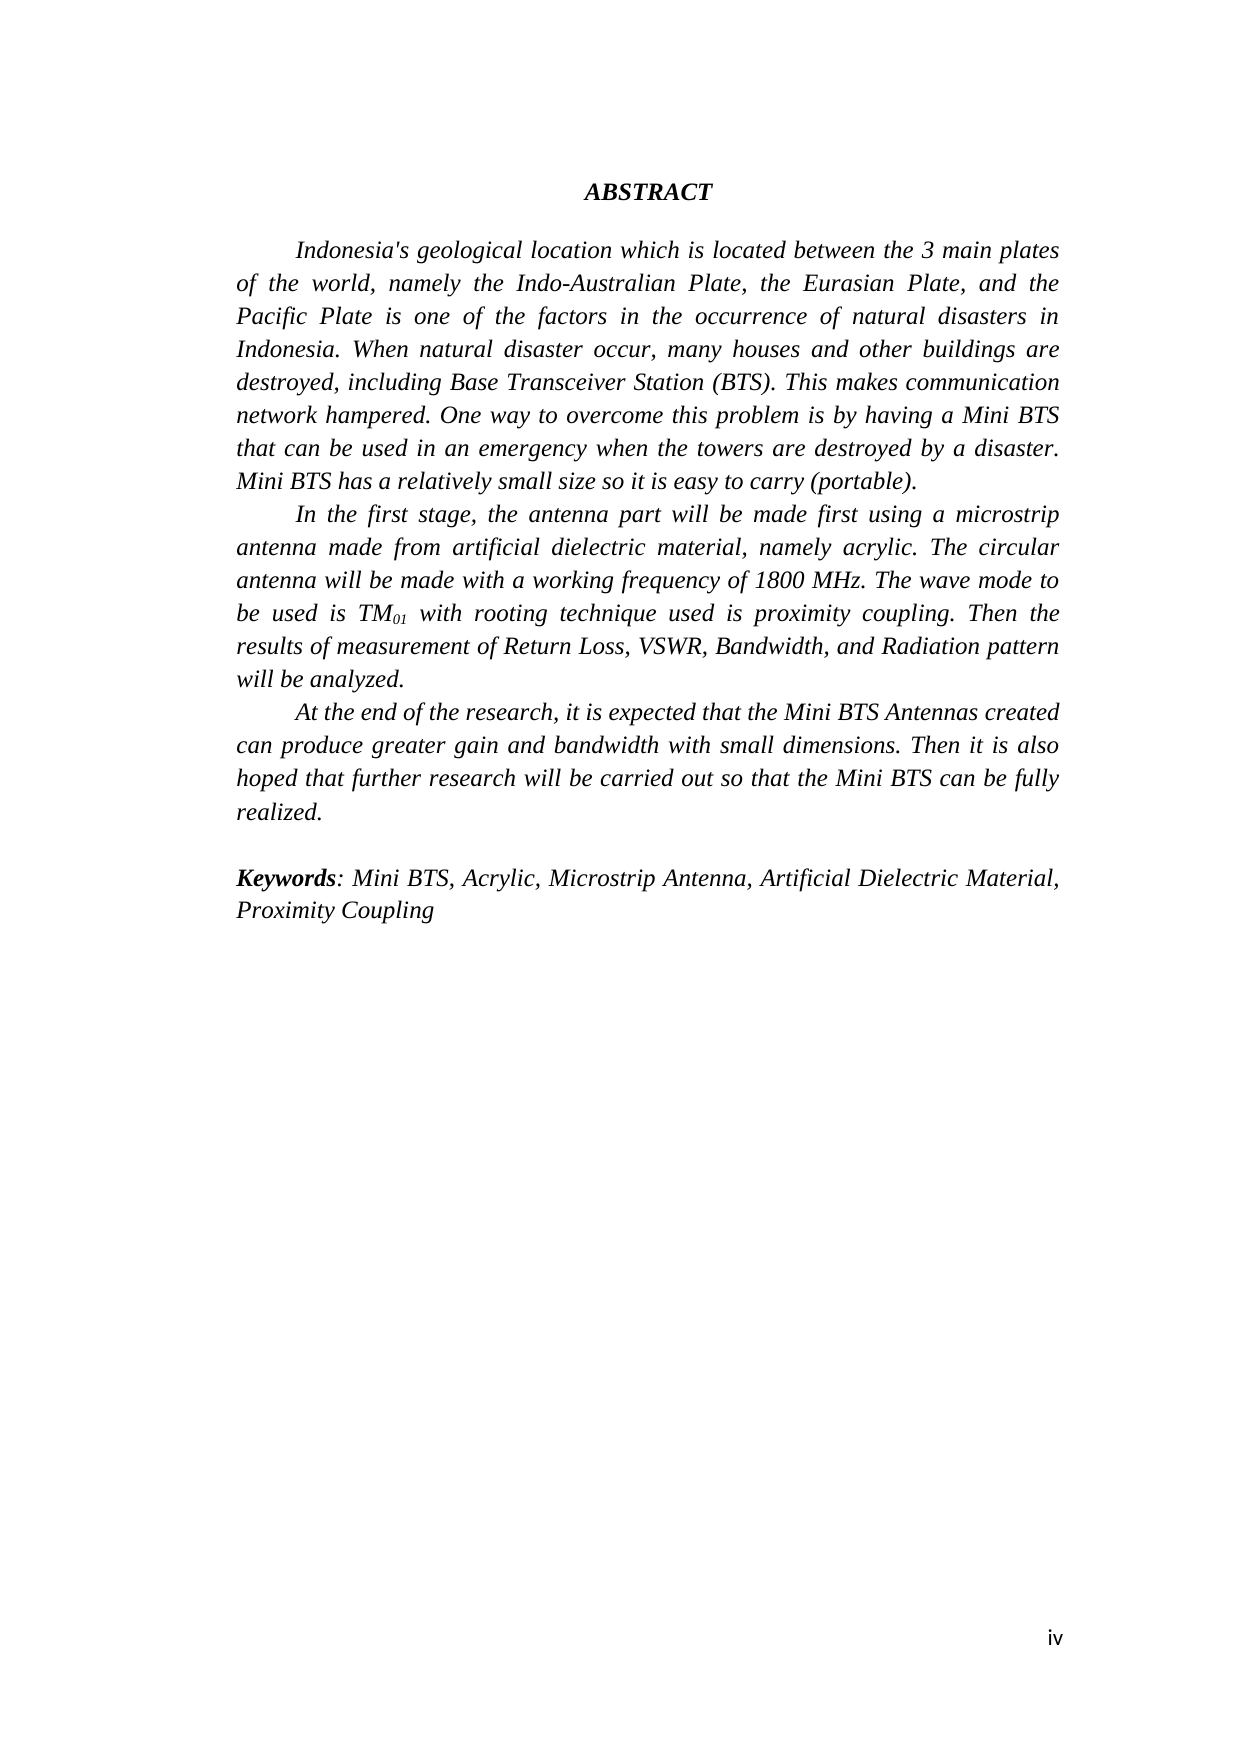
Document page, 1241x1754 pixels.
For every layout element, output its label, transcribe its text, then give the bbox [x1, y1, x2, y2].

subtitle ABSTRACT [236, 177, 1063, 206]
text Indonesia's geological location which is located between the 3 main plates of the world, namely the Indo-Australian Plate, the Eurasian Plate, and the Pacific Plate is one of the factors in the occurrence of natural disasters in Indonesia. When natural disaster occur, many houses and other buildings are destroyed, including Base Transceiver Station (BTS). This makes communication network hampered. One way to overcome this problem is by having a Mini BTS that can be used in an emergency when the towers are destroyed by a disaster. Mini BTS has a relatively small size so it is easy to carry (portable). [236, 235, 1063, 495]
text Keywords: Mini BTS, Acrylic, Microstrip Antenna, Artificial Dielectric Material, Proximity Coupling [236, 863, 1063, 924]
text At the end of the research, it is expected that the Mini BTS Antennas created can produce greater gain and bandwidth with small dimensions. Then it is also hoped that further research will be carried out so that the Mini BTS can be fully realized. [236, 697, 1063, 825]
text In the first stage, the antenna part will be made first using a microstrip antenna made from artificial dielectric material, namely acrylic. The circular antenna will be made with a working frequency of 1800 MHz. The wave mode to be used is TM01 with rooting technique used is proximity coupling. Then the results of measurement of Return Loss, VSWR, Bandwidth, and Radiation pattern will be analyzed. [236, 499, 1063, 693]
